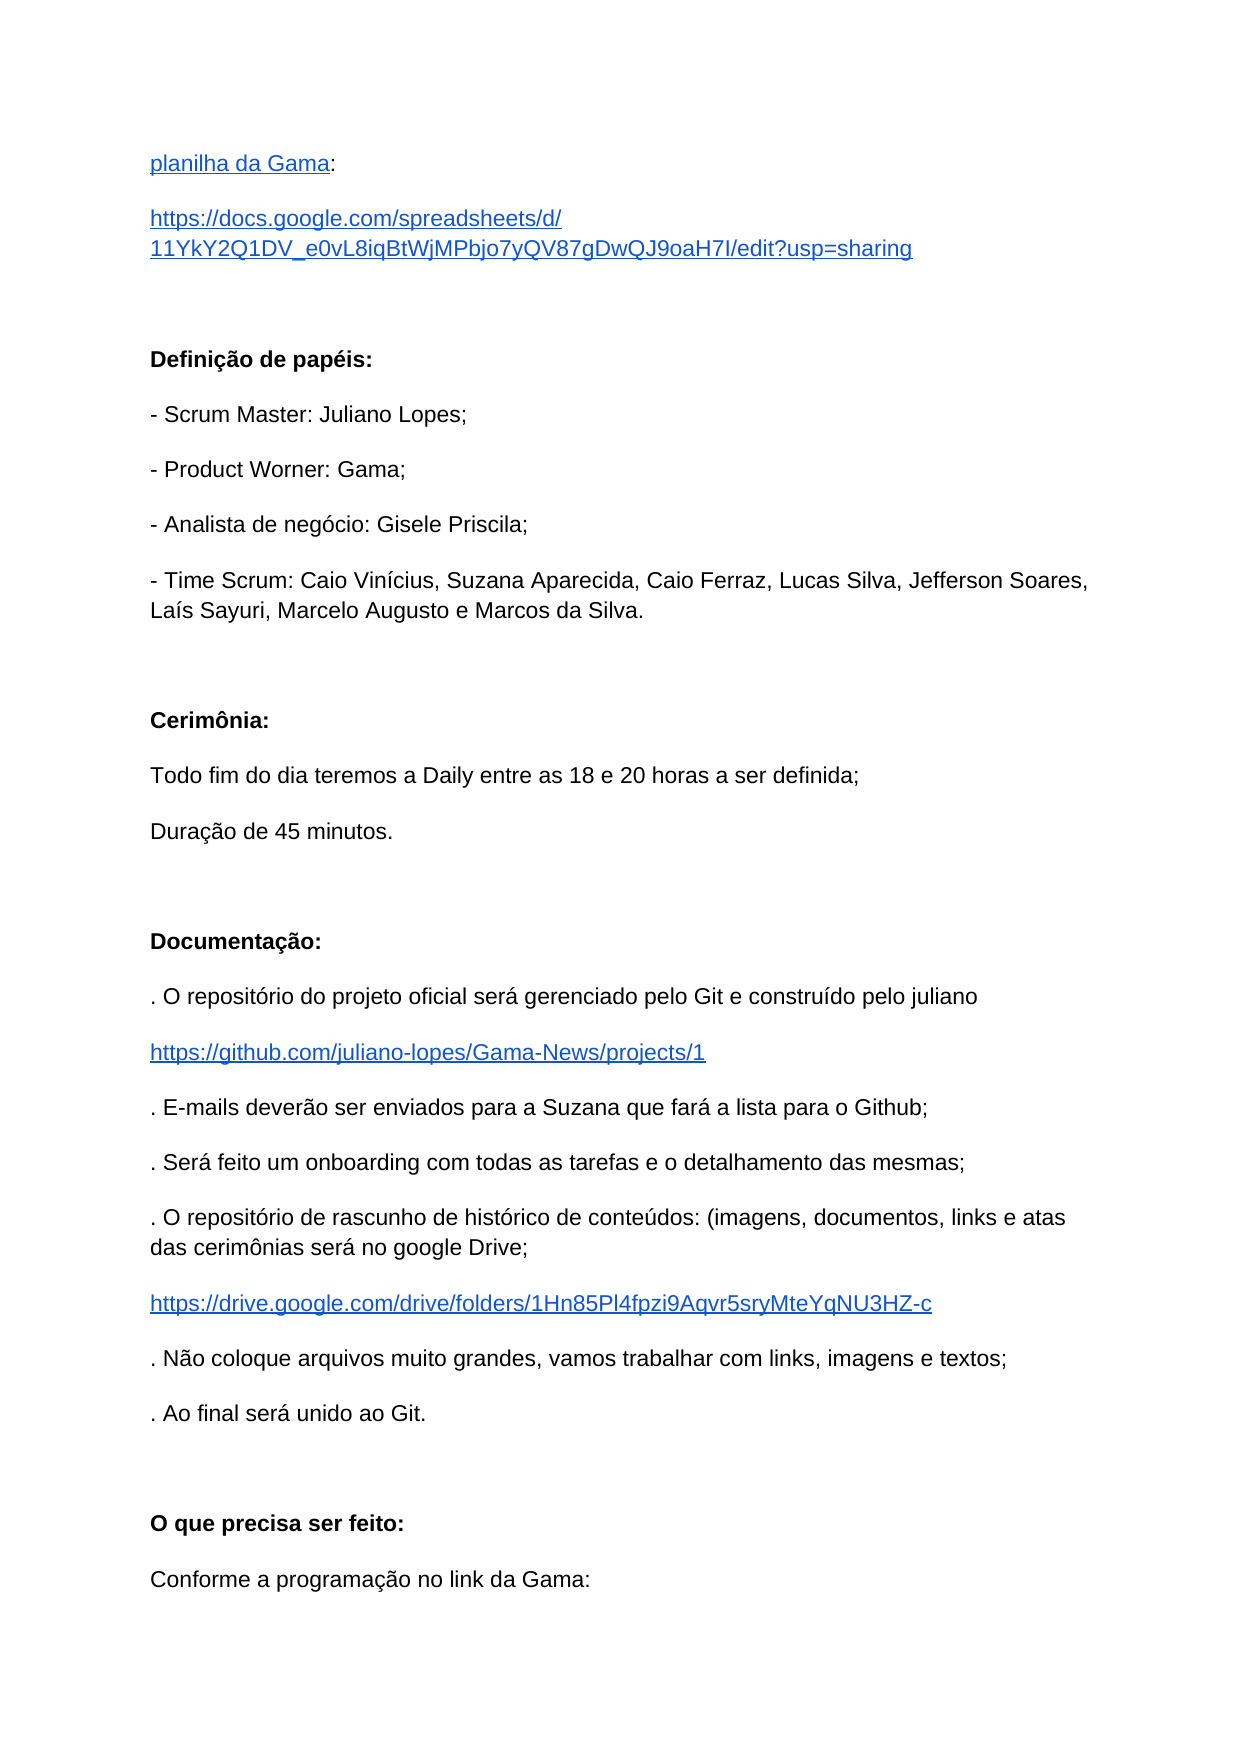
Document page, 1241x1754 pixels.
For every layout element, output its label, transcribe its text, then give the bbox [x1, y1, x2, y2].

text Cerimônia: [150, 707, 1090, 734]
text . Será feito um onboarding com todas as tarefas e o detalhamento das mesmas; [150, 1149, 1090, 1175]
text https://docs.google.com/spreadsheets/d/11YkY2Q1DV_e0vL8iqBtWjMPbjo7yQV87gDwQJ9oaH7I/edit?usp=sharing [150, 205, 1090, 262]
text - Product Worner: Gama; [150, 456, 1090, 483]
text . Não coloque arquivos muito grandes, vamos trabalhar com links, imagens e textos; [150, 1345, 1090, 1371]
text Duração de 45 minutos. [150, 818, 1090, 844]
text . O repositório do projeto oficial será gerenciado pelo Git e construído pelo juliano [150, 983, 1090, 1010]
text Documentação: [150, 928, 1090, 954]
text - Analista de negócio: Gisele Priscila; [150, 511, 1090, 538]
text . O repositório de rascunho de histórico de conteúdos: (imagens, documentos, links e atas das cerimônias será no google Drive; [150, 1204, 1090, 1261]
text Definição de papéis: [150, 346, 1090, 372]
text https://drive.google.com/drive/folders/1Hn85Pl4fpzi9Aqvr5sryMteYqNU3HZ-c [150, 1289, 1090, 1316]
text - Scrum Master: Juliano Lopes; [150, 401, 1090, 427]
text O que precisa ser feito: [150, 1510, 1090, 1537]
text - Time Scrum: Caio Vinícius, Suzana Aparecida, Caio Ferraz, Lucas Silva, Jefferson Soares, Laís Sayuri, Marcelo Augusto e Marcos da Silva. [150, 567, 1090, 623]
text Conforme a programação no link da Gama: [150, 1566, 1090, 1592]
text Todo fim do dia teremos a Daily entre as 18 e 20 horas a ser definida; [150, 762, 1090, 789]
text . Ao final será unido ao Git. [150, 1400, 1090, 1426]
text . E-mails deverão ser enviados para a Suzana que fará a lista para o Github; [150, 1094, 1090, 1120]
text planilha da Gama: [150, 150, 1090, 176]
text https://github.com/juliano-lopes/Gama-News/projects/1 [150, 1038, 1090, 1065]
